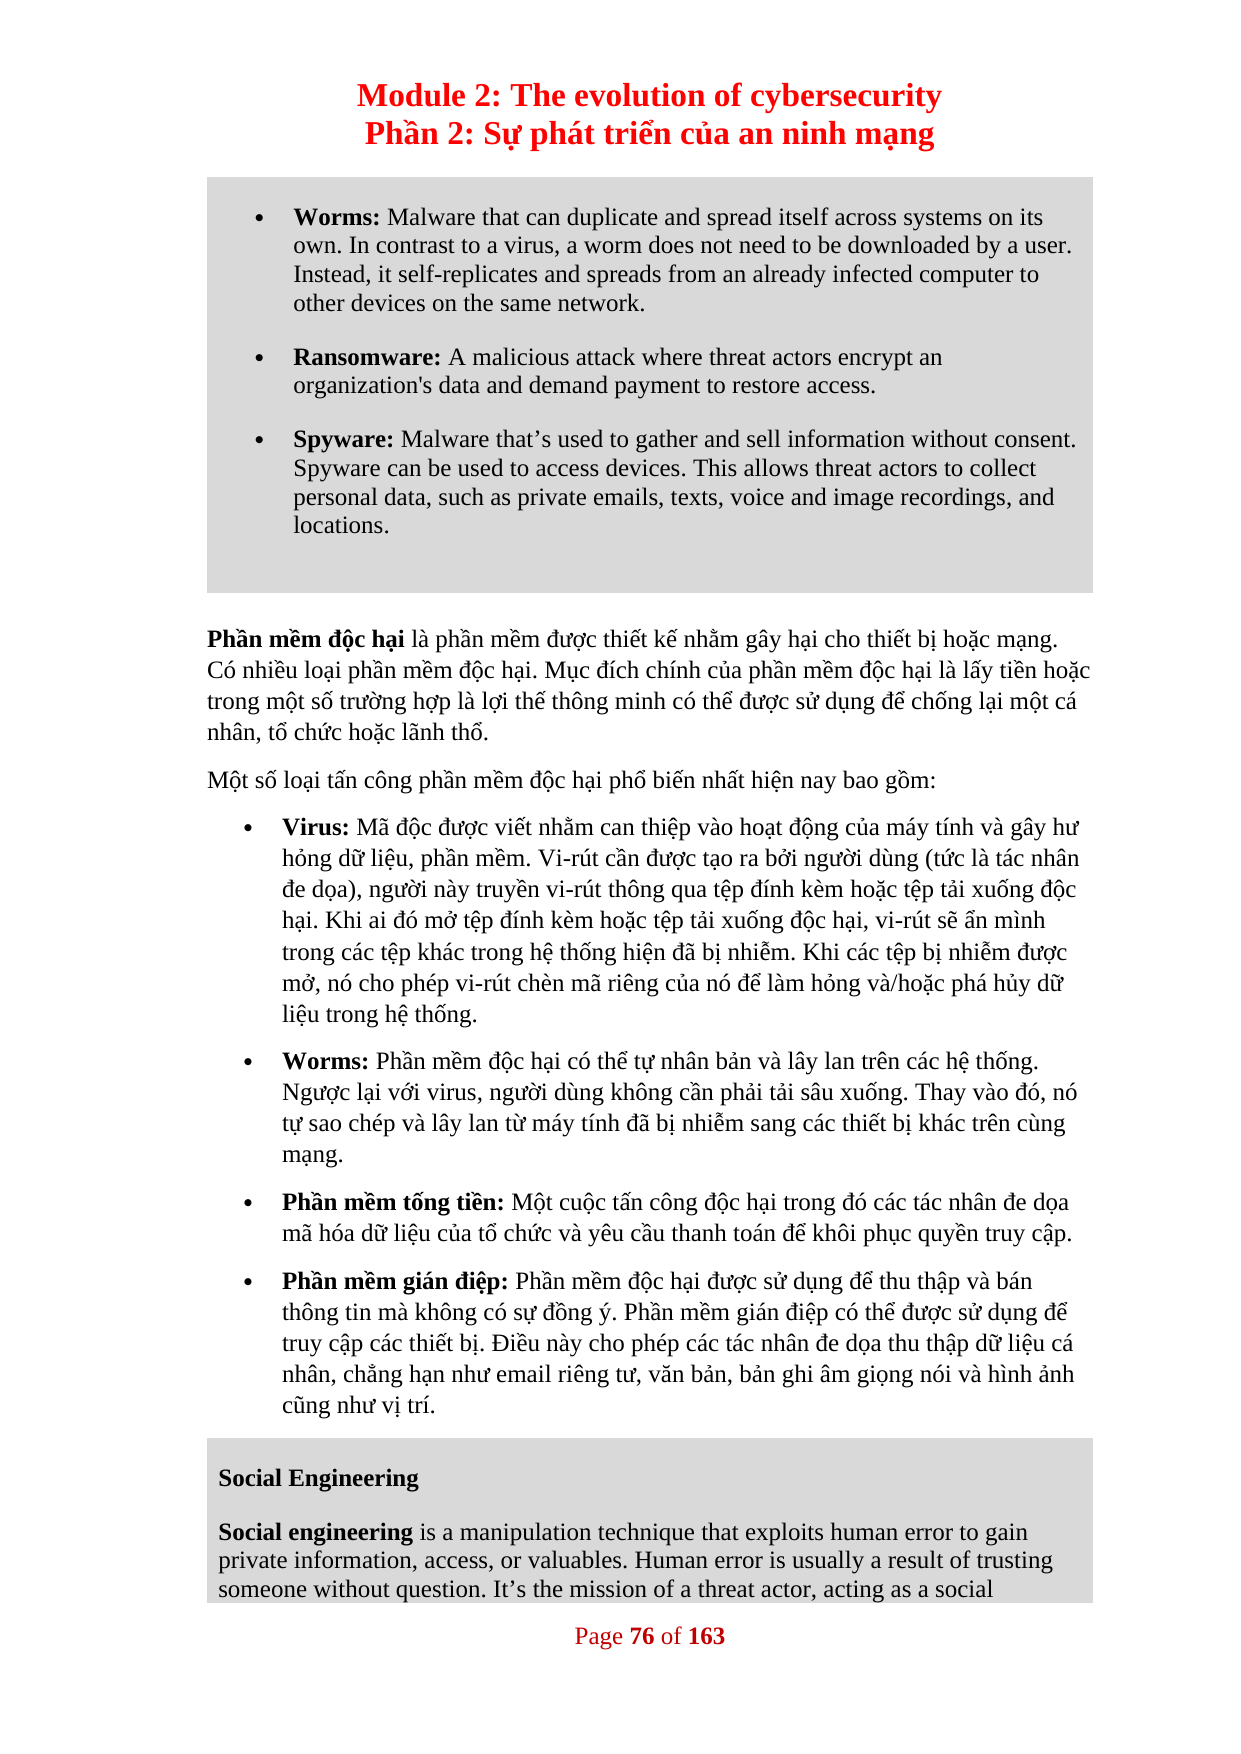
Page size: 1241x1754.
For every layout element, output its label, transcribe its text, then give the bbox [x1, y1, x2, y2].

list Phần mềm gián điệp: Phần mềm độc hại được sử dụng để thu thập và bán thông tin mà không có sự đồng ý. Phần mềm gián điệp có thể được sử dụng để truy cập các thiết bị. Điều này cho phép các tác nhân đe dọa thu thập dữ liệu cá nhân, chẳng hạn như email riêng tư, văn bản, bản ghi âm giọng nói và hình ảnh cũng như vị trí. [244, 1266, 1092, 1419]
text Một số loại tấn công phần mềm độc hại phổ biến nhất hiện nay bao gồm: [207, 765, 1092, 793]
list Phần mềm tống tiền: Một cuộc tấn công độc hại trong đó các tác nhân đe dọa mã hóa dữ liệu của tổ chức và yêu cầu thanh toán để khôi phục quyền truy cập. [244, 1187, 1092, 1247]
text Phần mềm độc hại là phần mềm được thiết kế nhằm gây hại cho thiết bị hoặc mạng. Có nhiều loại phần mềm độc hại. Mục đích chính của phần mềm độc hại là lấy tiền hoặc trong một số trường hợp là lợi thế thông minh có thể được sử dụng để chống lại một cá nhân, tổ chức hoặc lãnh thổ. [207, 593, 1092, 746]
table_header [207, 1438, 1093, 1603]
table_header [207, 177, 1093, 593]
list Worms: Phần mềm độc hại có thể tự nhân bản và lây lan trên các hệ thống. Ngược lại với virus, người dùng không cần phải tải sâu xuống. Thay vào đó, nó tự sao chép và lây lan từ máy tính đã bị nhiễm sang các thiết bị khác trên cùng mạng. [244, 1046, 1092, 1168]
list Virus: Mã độc được viết nhằm can thiệp vào hoạt động của máy tính và gây hư hỏng dữ liệu, phần mềm. Vi-rút cần được tạo ra bởi người dùng (tức là tác nhân đe dọa), người này truyền vi-rút thông qua tệp đính kèm hoặc tệp tải xuống độc hại. Khi ai đó mở tệp đính kèm hoặc tệp tải xuống độc hại, vi-rút sẽ ẩn mình trong các tệp khác trong hệ thống hiện đã bị nhiễm. Khi các tệp bị nhiễm được mở, nó cho phép vi-rút chèn mã riêng của nó để làm hỏng và/hoặc phá hủy dữ liệu trong hệ thống. [244, 812, 1092, 1027]
